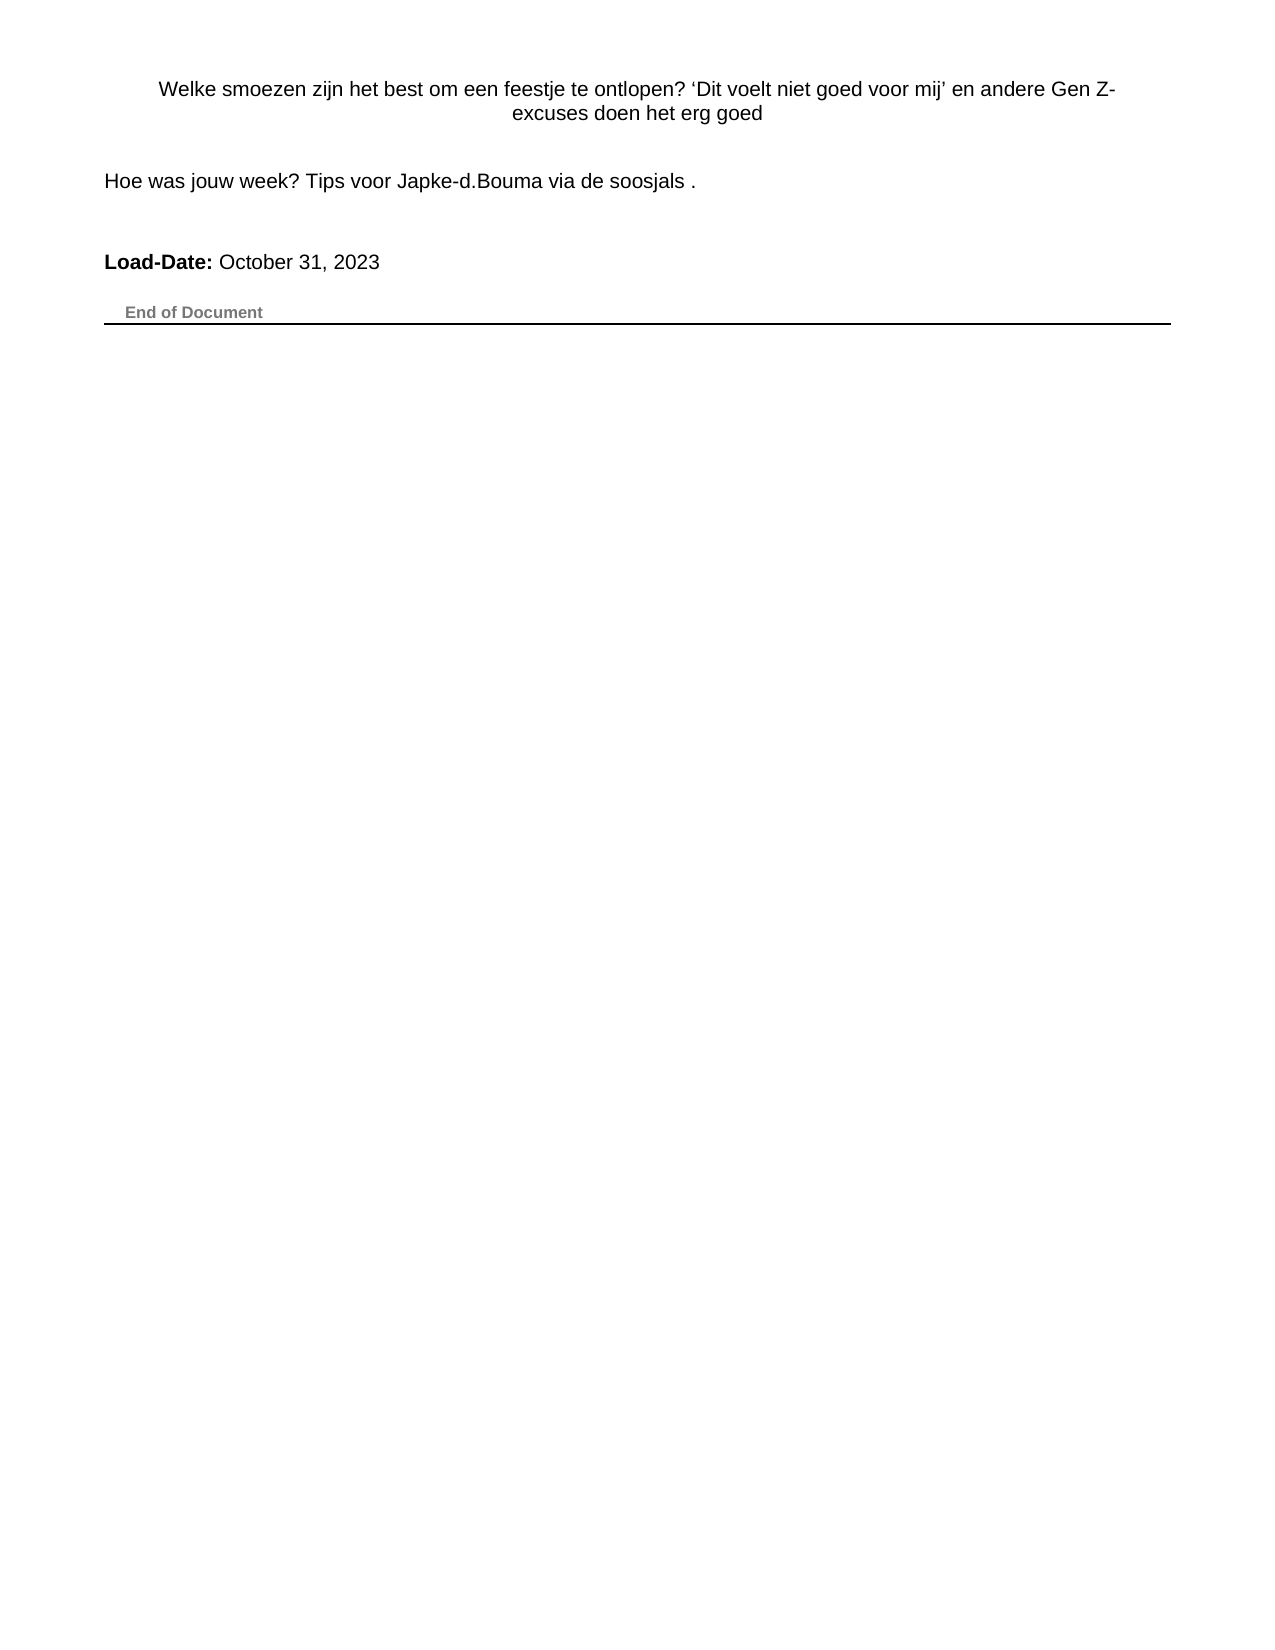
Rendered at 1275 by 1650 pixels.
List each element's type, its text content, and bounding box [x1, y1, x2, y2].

text Load-Date: October 31, 2023 [104, 218, 1171, 274]
text End of Document [125, 303, 1171, 322]
text Hoe was jouw week? Tips voor Japke-d.Bouma via de soosjals . [104, 166, 1171, 193]
